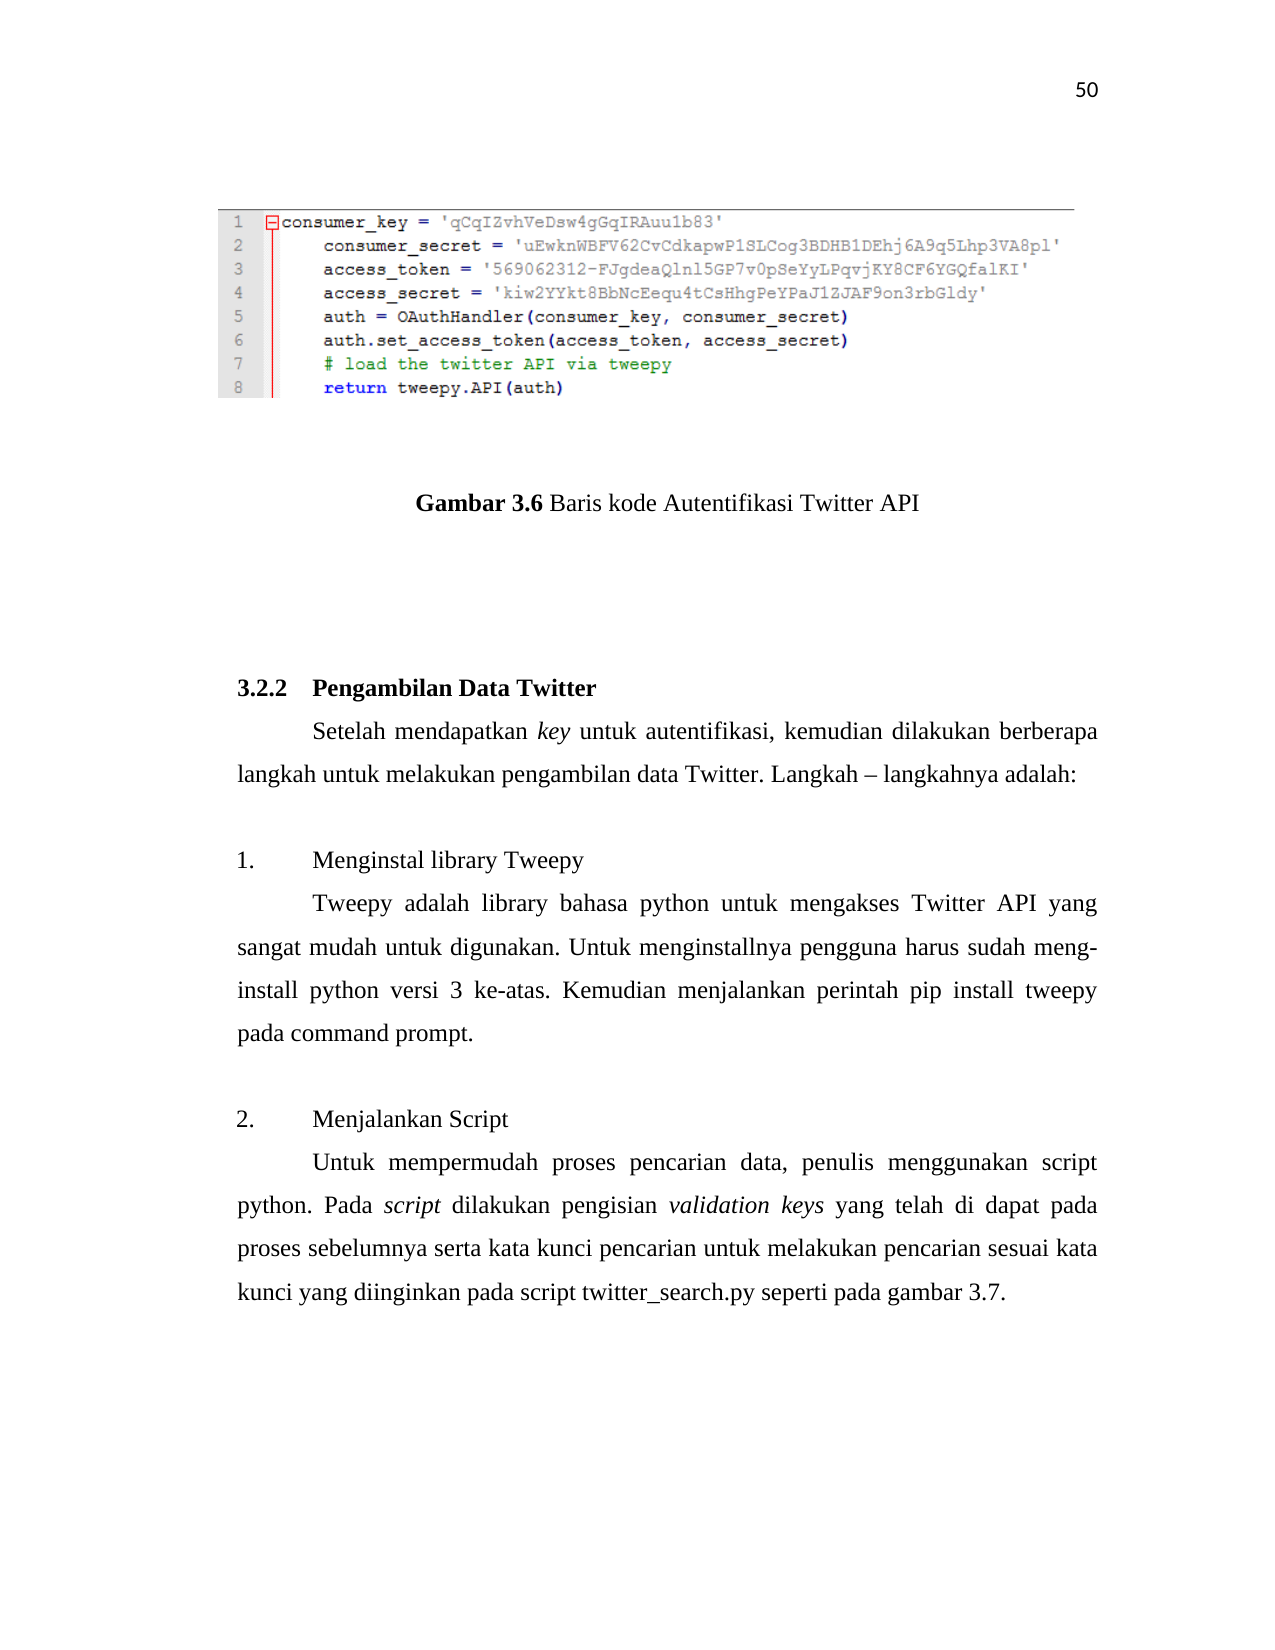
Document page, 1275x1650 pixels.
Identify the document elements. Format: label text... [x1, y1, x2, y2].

text 3.2.2 Pengambilan Data Twitter [237, 673, 1098, 702]
list Untuk mempermudah proses pencarian data, penulis menggunakan script python. Pada script dilakukan pengisian validation keys yang telah di dapat pada proses sebelumnya serta kata kunci pencarian untuk melakukan pencarian sesuai kata kunci yang diinginkan pada script twitter_search.py seperti pada gambar 3.7. [237, 1147, 1098, 1305]
list Menjalankan Script [236, 1104, 1098, 1133]
list Menginstal library Tweepy [236, 845, 1098, 874]
text Gambar 3.6 Baris kode Autentifikasi Twitter API [237, 488, 1098, 517]
list Tweepy adalah library bahasa python untuk mengakses Twitter API yang sangat mudah untuk digunakan. Untuk menginstallnya pengguna harus sudah meng-install python versi 3 ke-atas. Kemudian menjalankan perintah pip install tweepy pada command prompt. [237, 888, 1098, 1047]
list Setelah mendapatkan key untuk autentifikasi, kemudian dilakukan berberapa langkah untuk melakukan pengambilan data Twitter. Langkah – langkahnya adalah: [237, 716, 1098, 788]
picture [218, 209, 1074, 397]
